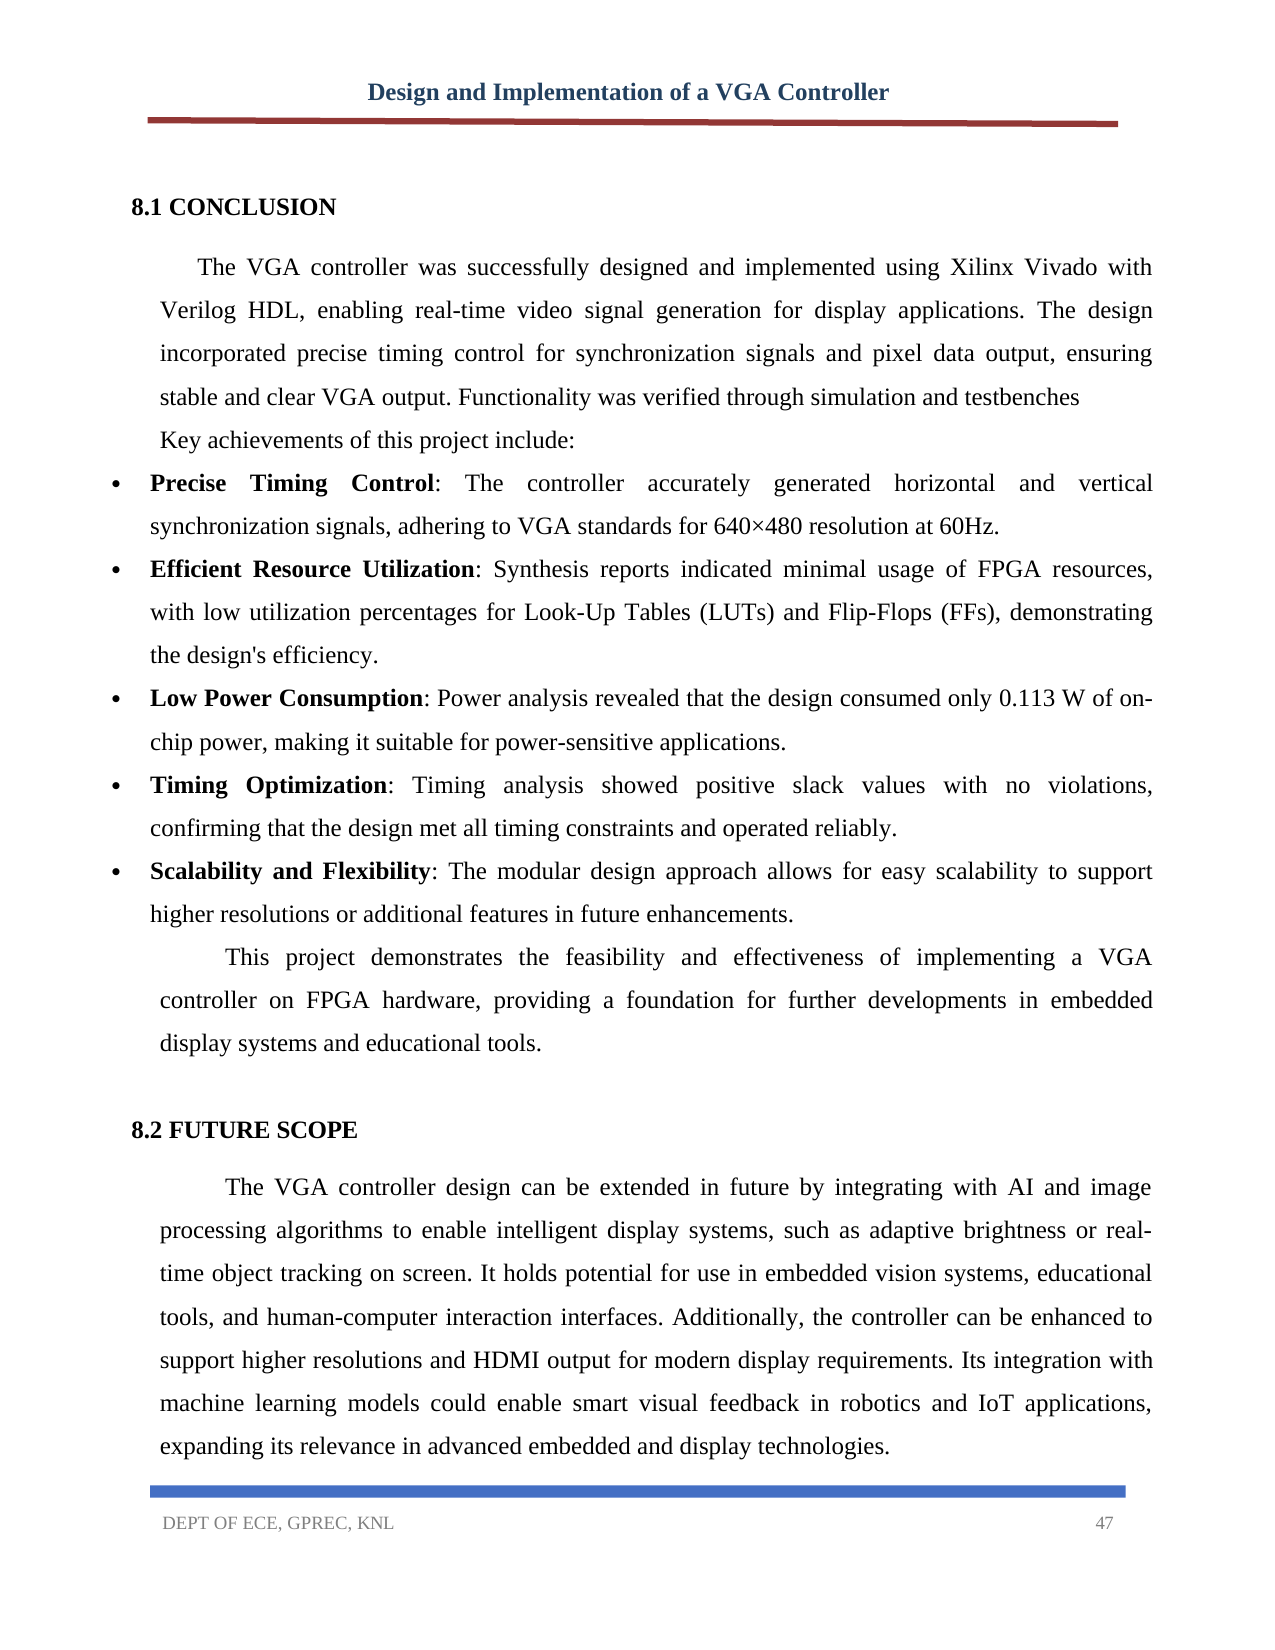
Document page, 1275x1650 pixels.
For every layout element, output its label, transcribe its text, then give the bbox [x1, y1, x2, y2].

text The VGA controller design can be extended in future by integrating with AI and image processing algorithms to enable intelligent display systems, such as adaptive brightness or real-time object tracking on screen. It holds potential for use in embedded vision systems, educational tools, and human-computer interaction interfaces. Additionally, the controller can be enhanced to support higher resolutions and HDMI output for modern display requirements. Its integration with machine learning models could enable smart visual feedback in robotics and IoT applications, expanding its relevance in advanced embedded and display technologies. [159, 1172, 1153, 1460]
list CONCLUSION [131, 192, 1237, 221]
list Low Power Consumption: Power analysis revealed that the design consumed only 0.113 W of on-chip power, making it suitable for power-sensitive applications. [112, 683, 1154, 755]
text Key achievements of this project include: [159, 425, 1154, 453]
list FUTURE SCOPE [131, 1115, 1237, 1143]
list Precise Timing Control: The controller accurately generated horizontal and vertical synchronization signals, adhering to VGA standards for 640×480 resolution at 60Hz. [112, 468, 1154, 540]
list Scalability and Flexibility: The modular design approach allows for easy scalability to support higher resolutions or additional features in future enhancements. [112, 856, 1154, 928]
text This project demonstrates the feasibility and effectiveness of implementing a VGA controller on FPGA hardware, providing a foundation for further developments in embedded display systems and educational tools. [159, 942, 1154, 1057]
text The VGA controller was successfully designed and implemented using Xilinx Vivado with Verilog HDL, enabling real-time video signal generation for display applications. The design incorporated precise timing control for synchronization signals and pixel data output, ensuring stable and clear VGA output. Functionality was verified through simulation and testbenches [159, 252, 1154, 410]
list Timing Optimization: Timing analysis showed positive slack values with no violations, confirming that the design met all timing constraints and operated reliably. [112, 770, 1154, 842]
list Efficient Resource Utilization: Synthesis reports indicated minimal usage of FPGA resources, with low utilization percentages for Look-Up Tables (LUTs) and Flip-Flops (FFs), demonstrating the design's efficiency. [112, 554, 1154, 669]
